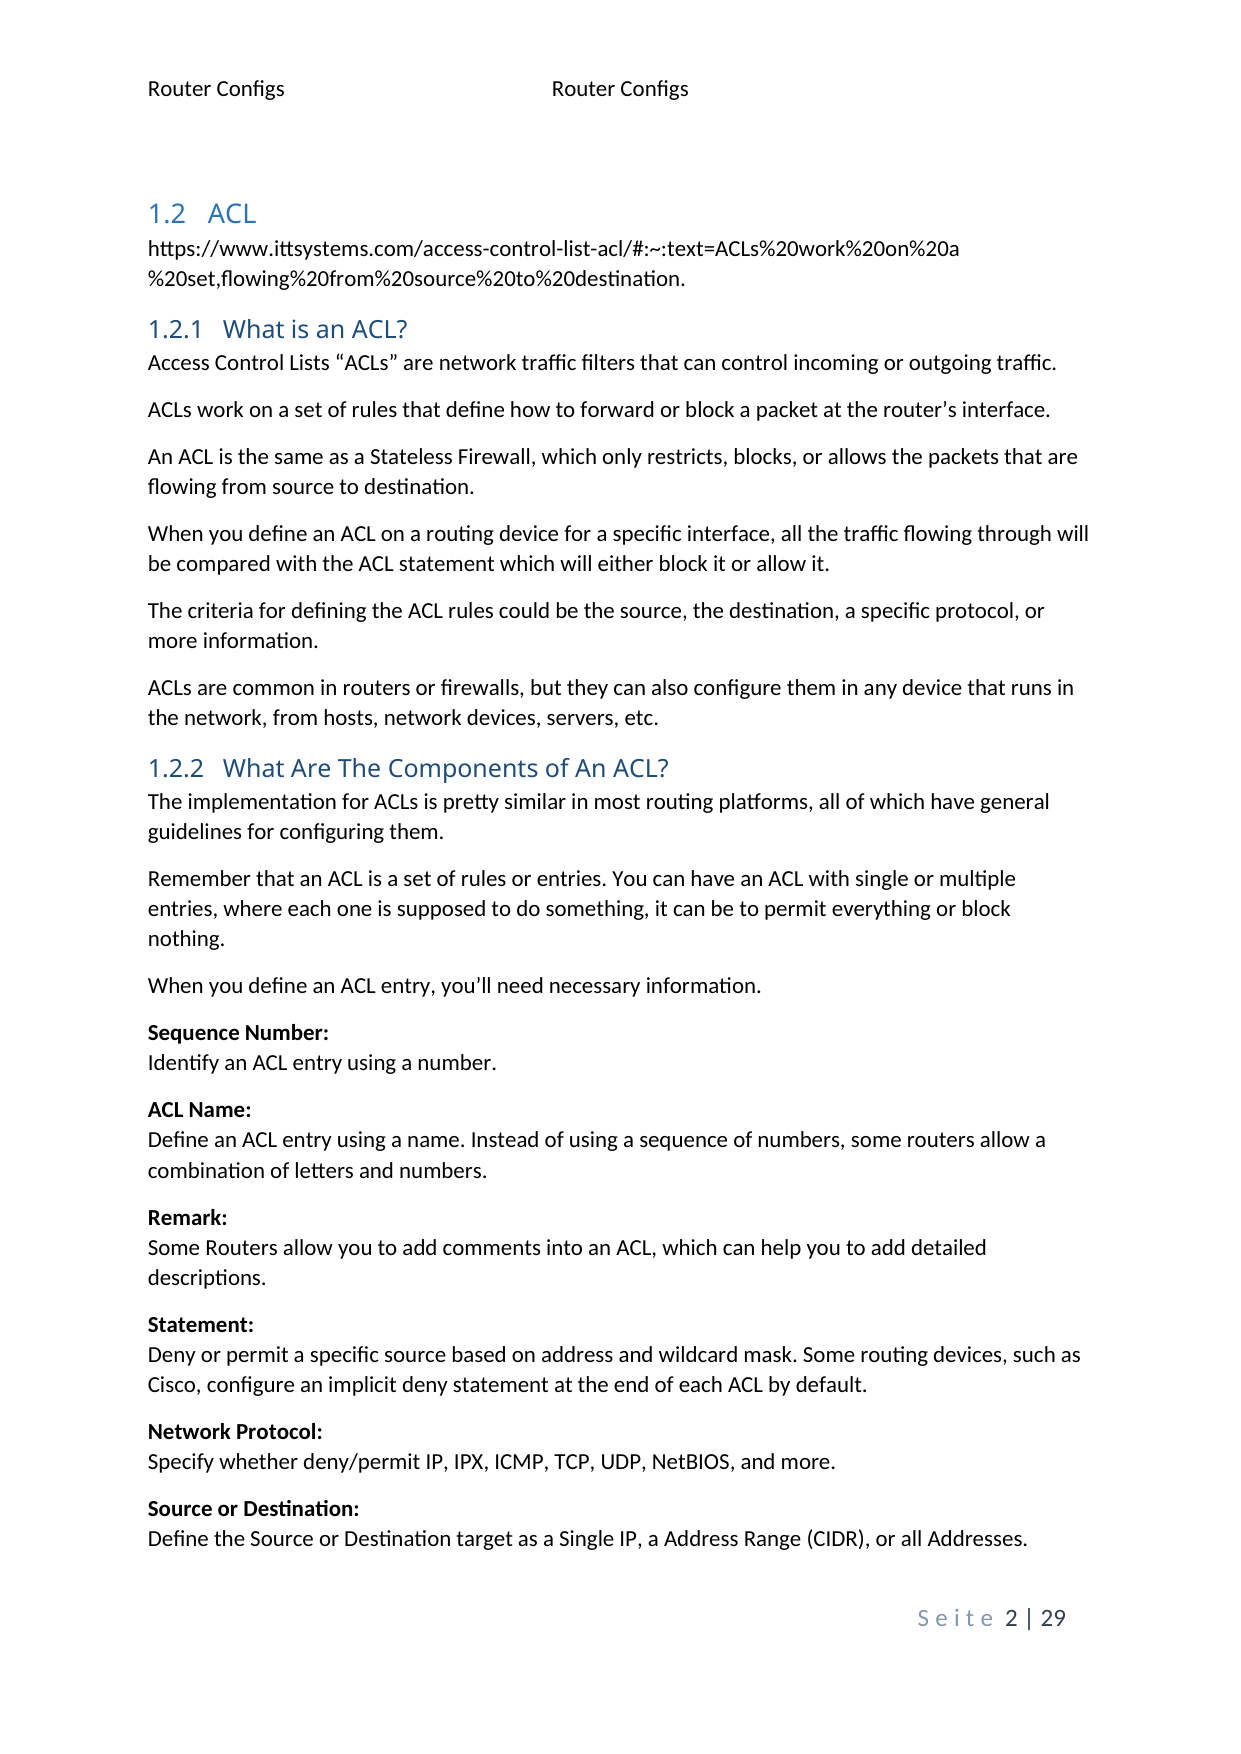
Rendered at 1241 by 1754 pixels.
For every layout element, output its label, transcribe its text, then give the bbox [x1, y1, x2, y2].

text Source or Destination: Define the Source or Destination target as a Single IP, a Address Range (CIDR), or all Addresses. [148, 1494, 1093, 1552]
text Remark: Some Routers allow you to add comments into an ACL, which can help you to add detailed descriptions. [148, 1203, 1093, 1291]
text Network Protocol: Specify whether deny/permit IP, IPX, ICMP, TCP, UDP, NetBIOS, and more. [148, 1417, 1093, 1475]
subtitle What is an ACL? [148, 311, 1093, 345]
text When you define an ACL on a routing device for a specific interface, all the traffic flowing through will be compared with the ACL statement which will either block it or allow it. [148, 519, 1093, 577]
text Sequence Number: Identify an ACL entry using a number. [148, 1018, 1093, 1076]
text Access Control Lists “ACLs” are network traffic filters that can control incoming or outgoing traffic. [148, 348, 1093, 376]
subtitle What Are The Components of An ACL? [148, 750, 1093, 784]
text https://www.ittsystems.com/access-control-list-acl/#:~:text=ACLs%20work%20on%20a%20set,flowing%20from%20source%20to%20destination. [148, 234, 1093, 292]
text Statement: Deny or permit a specific source based on address and wildcard mask. Some routing devices, such as Cisco, configure an implicit deny statement at the end of each ACL by default. [148, 1310, 1093, 1398]
text ACLs work on a set of rules that define how to forward or block a packet at the router’s interface. [148, 395, 1093, 423]
text The implementation for ACLs is pretty similar in most routing platforms, all of which have general guidelines for configuring them. [148, 787, 1093, 845]
text Remember that an ACL is a set of rules or entries. You can have an ACL with single or multiple entries, where each one is supposed to do something, it can be to permit everything or block nothing. [148, 864, 1093, 952]
text ACL Name: Define an ACL entry using a name. Instead of using a sequence of numbers, some routers allow a combination of letters and numbers. [148, 1095, 1093, 1184]
text ACLs are common in routers or firewalls, but they can also configure them in any device that runs in the network, from hosts, network devices, servers, etc. [148, 673, 1093, 731]
text When you define an ACL entry, you’ll need necessary information. [148, 971, 1093, 999]
text An ACL is the same as a Stateless Firewall, which only restricts, blocks, or allows the packets that are flowing from source to destination. [148, 442, 1093, 500]
text The criteria for defining the ACL rules could be the source, the destination, a specific protocol, or more information. [148, 596, 1093, 654]
subtitle ACL [148, 194, 1093, 231]
